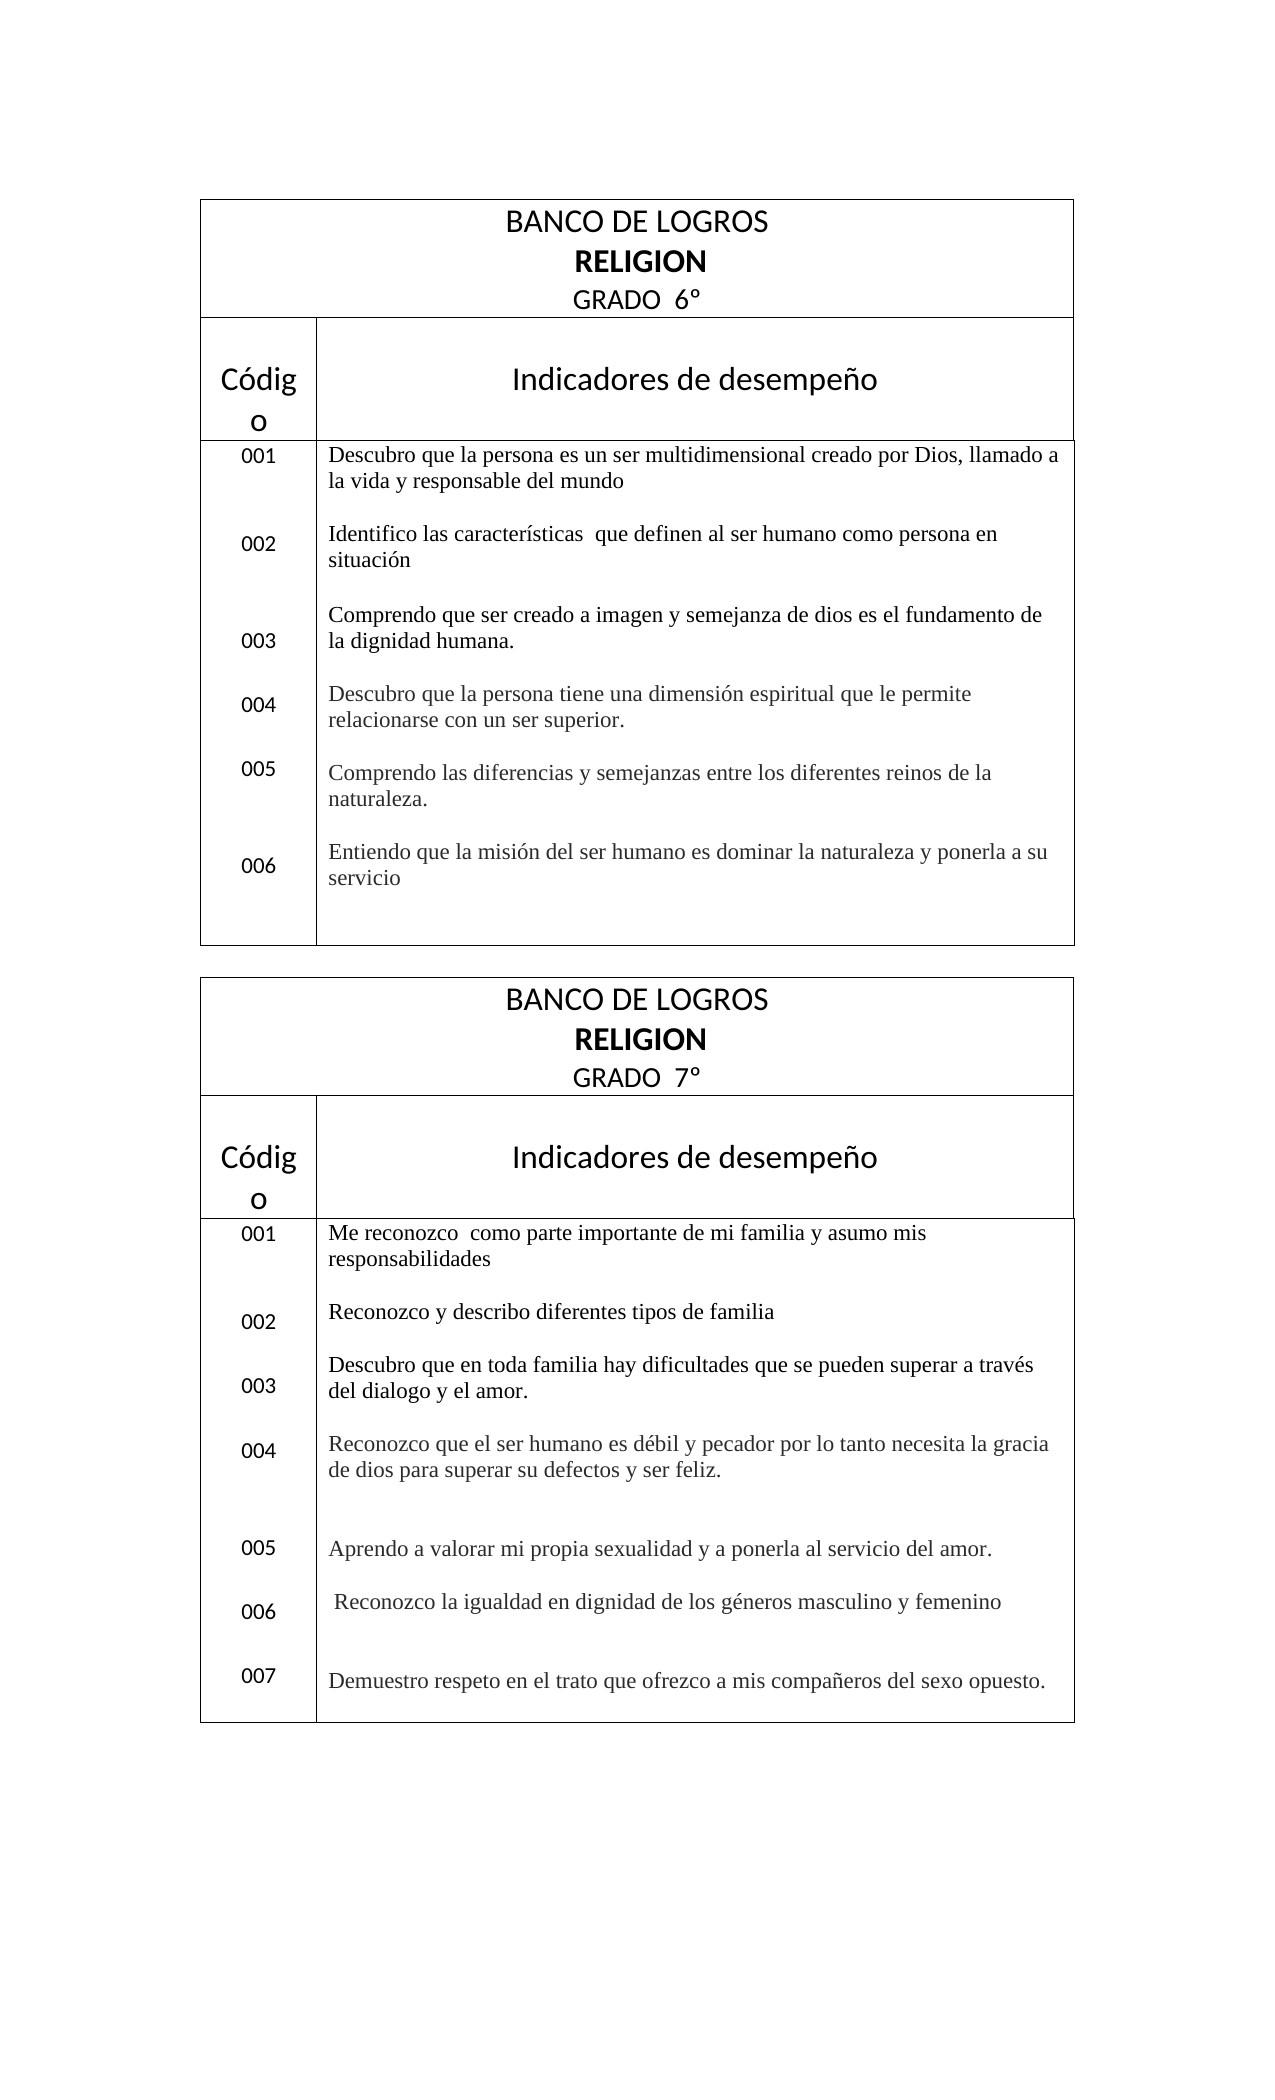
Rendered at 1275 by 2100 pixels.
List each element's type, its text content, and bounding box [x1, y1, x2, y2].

table_cell Código [201, 318, 316, 440]
table_header BANCO DE LOGROS RELIGION GRADO 6º [201, 200, 1073, 317]
table_cell 001 002 003 004 005 006 [201, 441, 316, 945]
table_cell Descubro que la persona es un ser multidimensional creado por Dios, llamado a la vida y responsable del mundo Identifico las características que definen al ser humano como persona en situación Comprendo que ser creado a imagen y semejanza de dios es el fundamento de la dignidad humana. Descubro que la persona tiene una dimensión espiritual que le permite relacionarse con un ser superior. Comprendo las diferencias y semejanzas entre los diferentes reinos de la naturaleza. Entiendo que la misión del ser humano es dominar la naturaleza y ponerla a su servicio [317, 441, 1074, 945]
table_cell Indicadores de desempeño [317, 1096, 1073, 1218]
table_cell Código [201, 1096, 316, 1218]
table_cell Me reconozco como parte importante de mi familia y asumo mis responsabilidades Reconozco y describo diferentes tipos de familia Descubro que en toda familia hay dificultades que se pueden superar a través del dialogo y el amor. Reconozco que el ser humano es débil y pecador por lo tanto necesita la gracia de dios para superar su defectos y ser feliz. Aprendo a valorar mi propia sexualidad y a ponerla al servicio del amor. Reconozco la igualdad en dignidad de los géneros masculino y femenino Demuestro respeto en el trato que ofrezco a mis compañeros del sexo opuesto. [317, 1219, 1074, 1722]
table_header BANCO DE LOGROS RELIGION GRADO 7º [201, 978, 1073, 1095]
table_cell Indicadores de desempeño [317, 318, 1073, 440]
table_cell 001 002 003 004 005 006 007 [201, 1219, 316, 1722]
